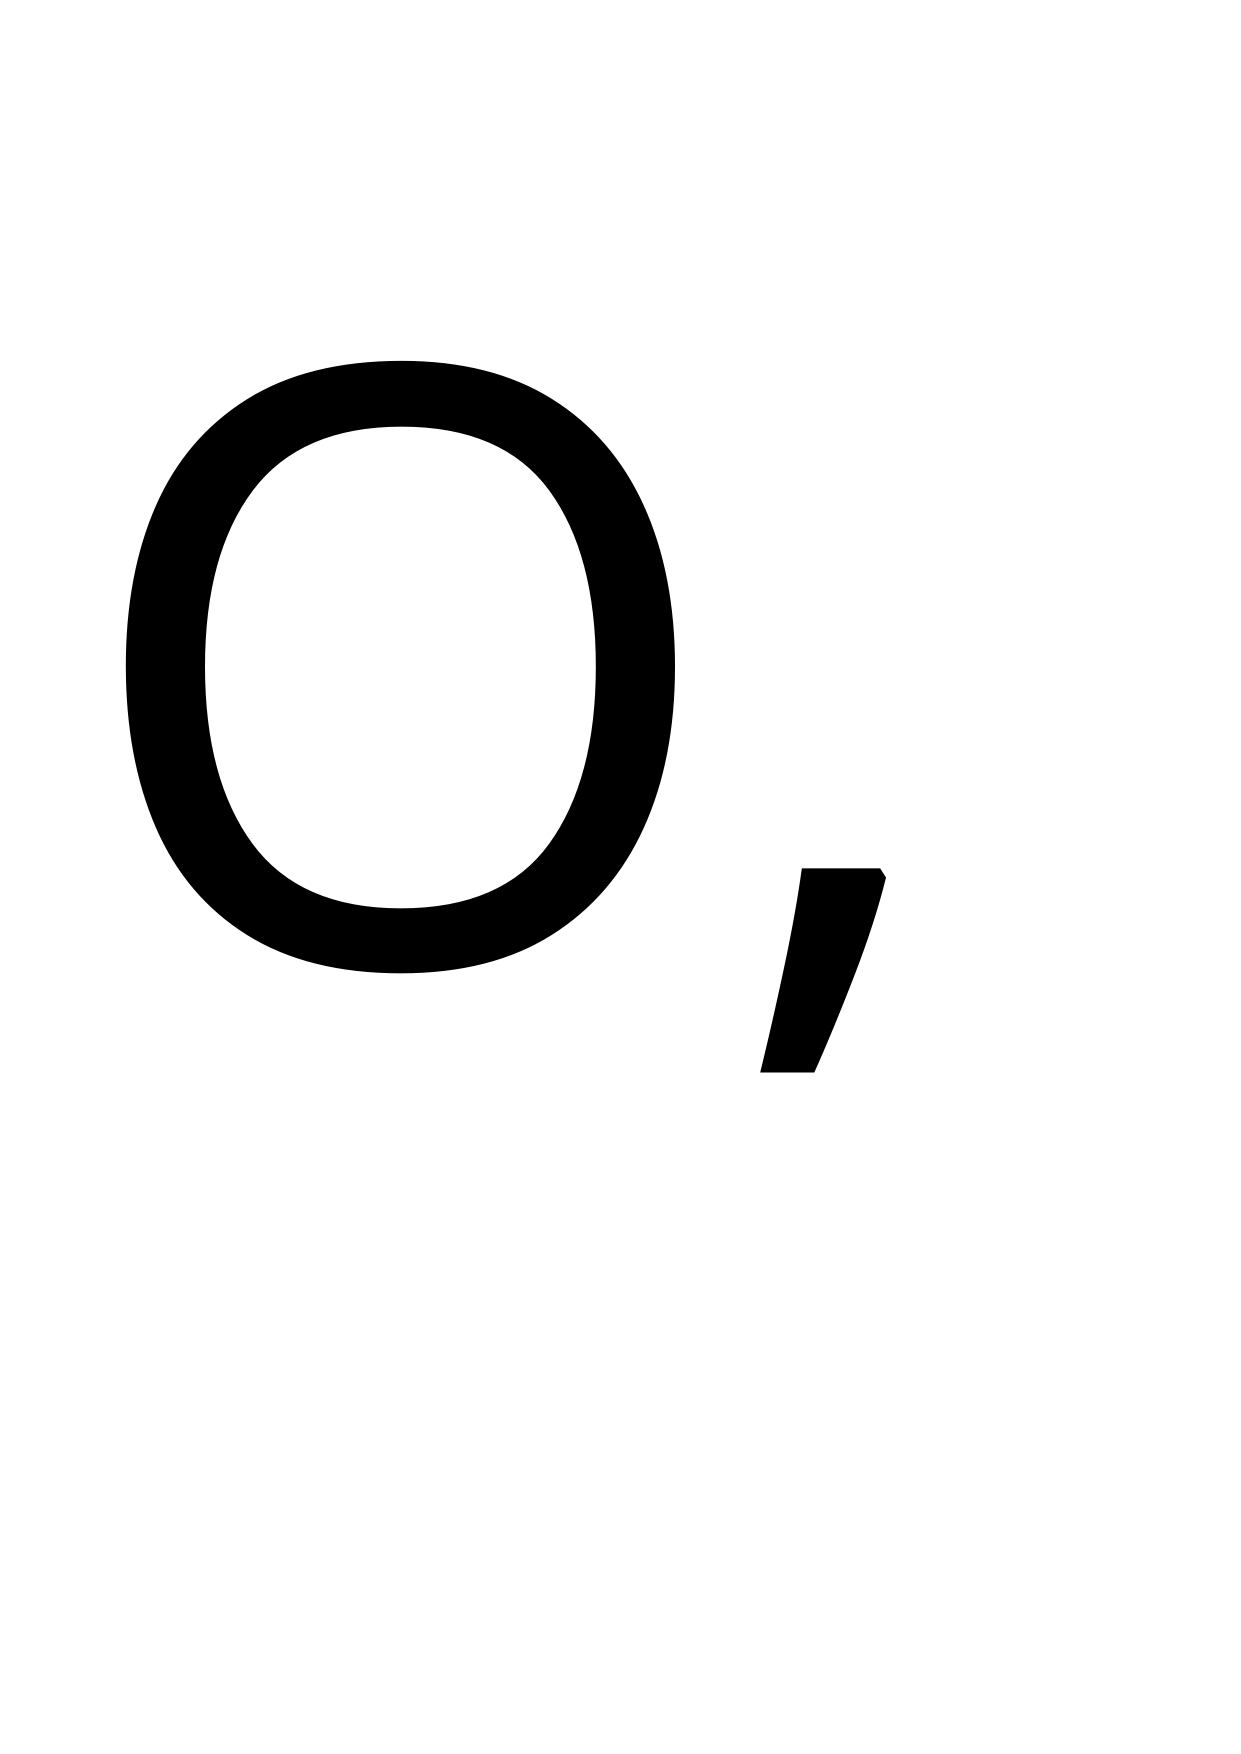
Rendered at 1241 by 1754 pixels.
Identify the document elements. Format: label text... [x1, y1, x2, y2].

text Veselý človek je ako SLNKO, ktoré rozžiari všetky tváre okolo [75, 75, 1165, 1210]
